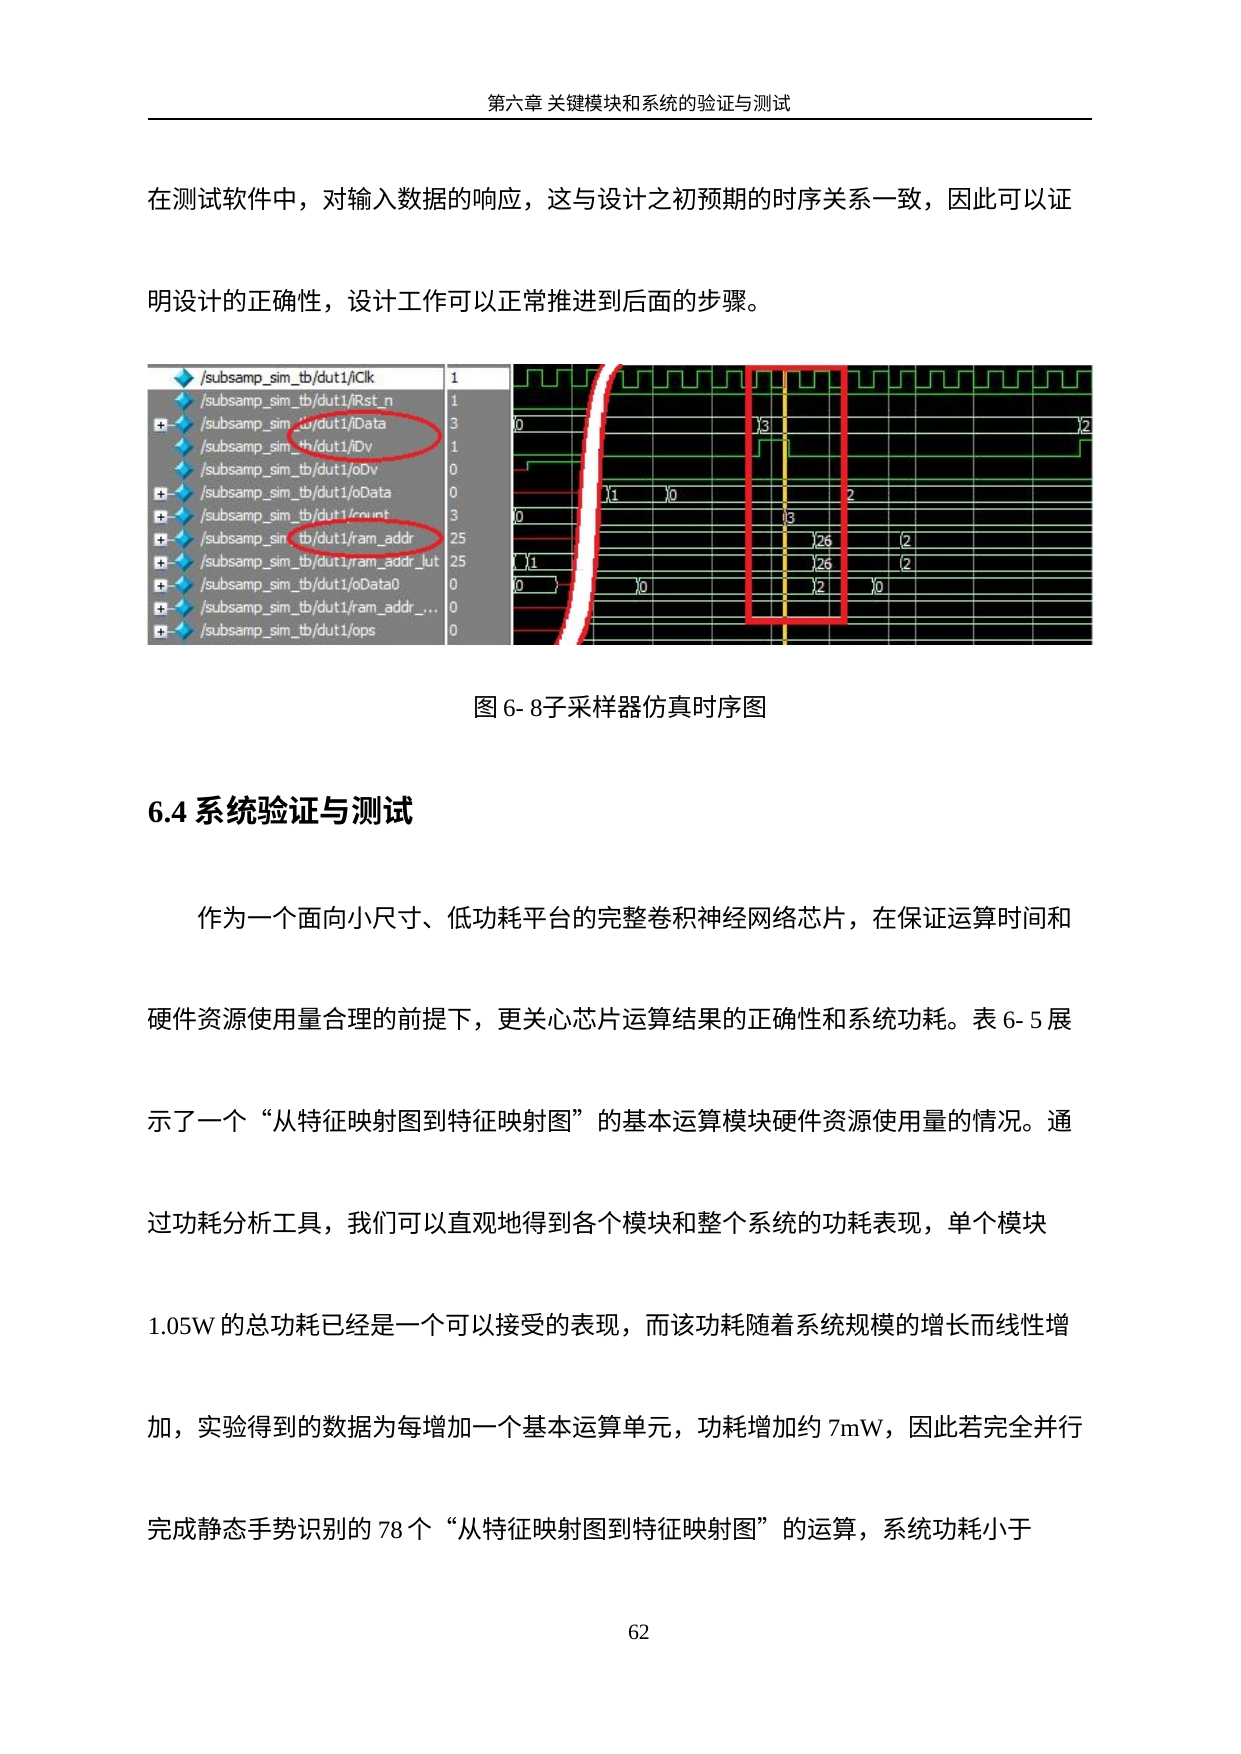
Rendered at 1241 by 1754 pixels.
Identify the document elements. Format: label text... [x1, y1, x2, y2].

picture [147, 364, 1093, 645]
table_header [136, 352, 1104, 672]
subtitle 6.4 系统验证与测试 [148, 775, 1092, 843]
text 图6- 8子采样器仿真时序图 [148, 672, 1092, 739]
